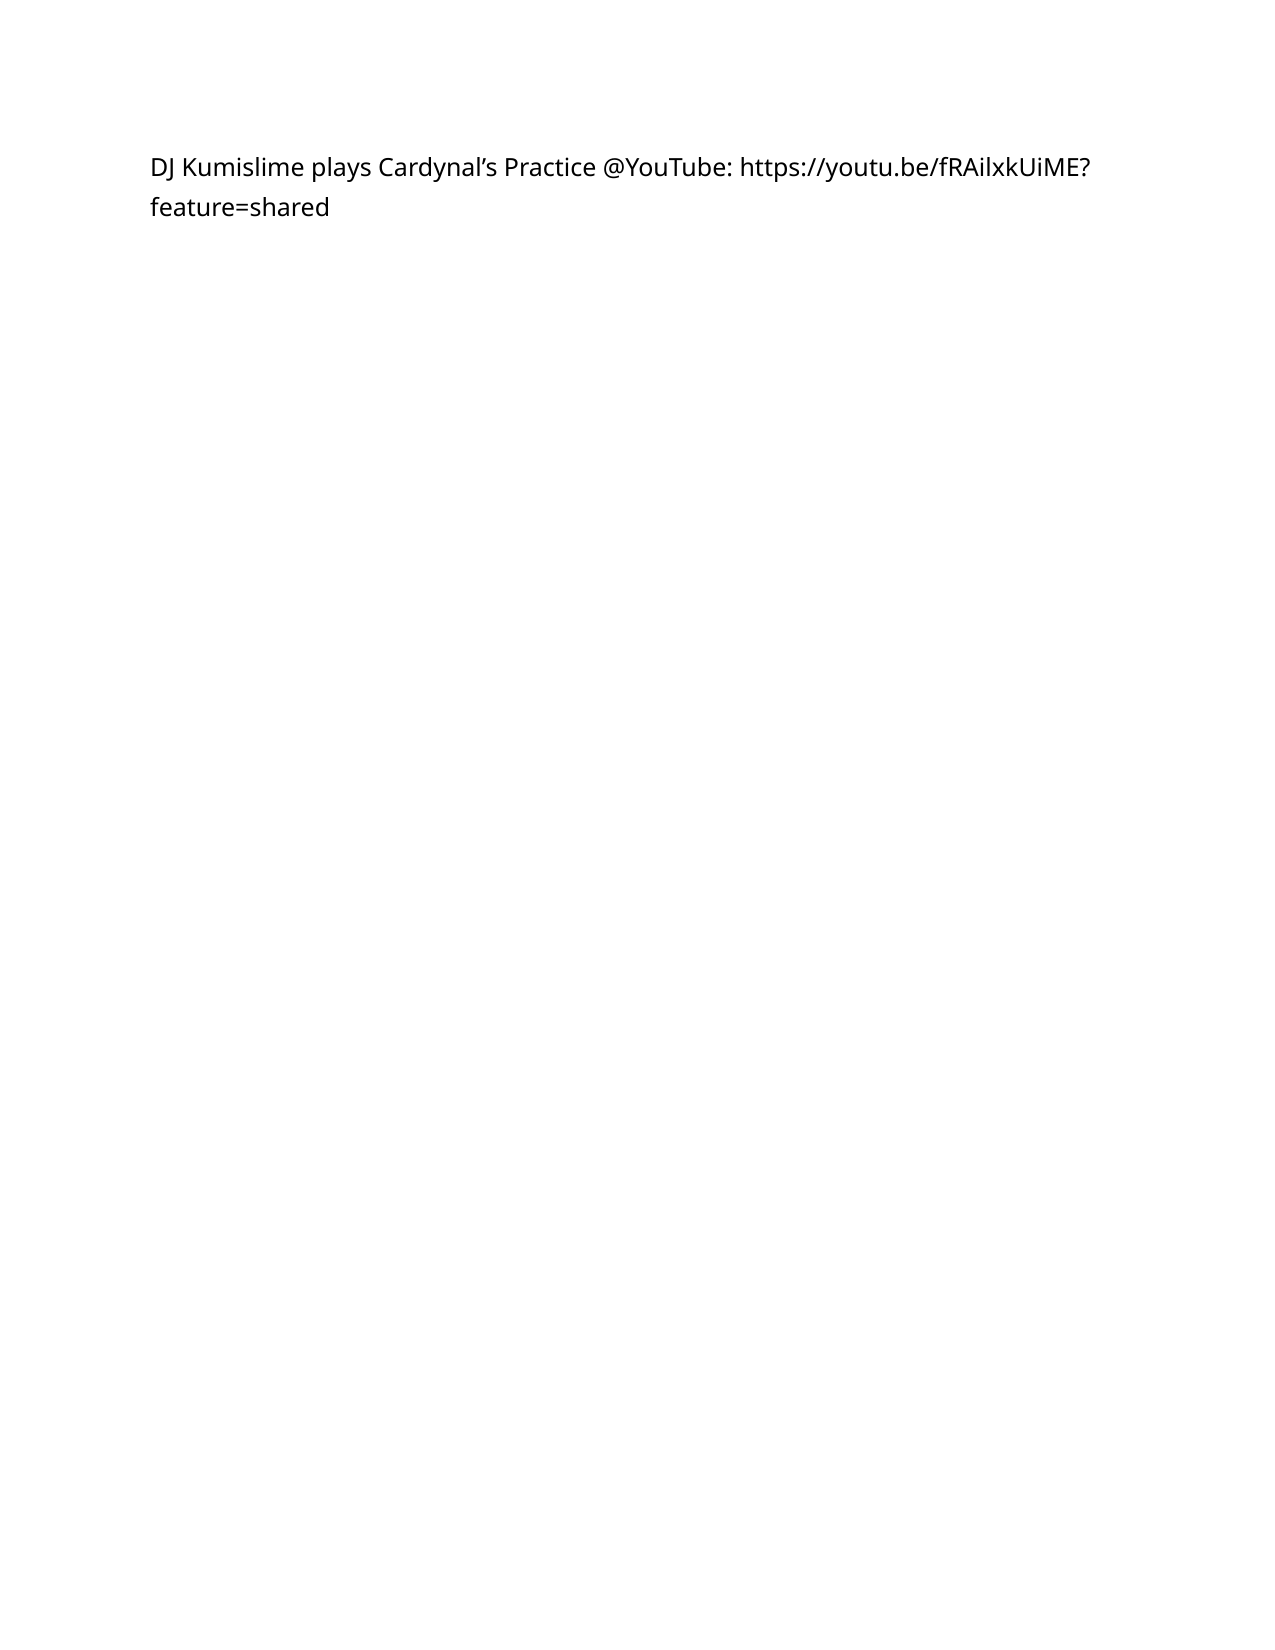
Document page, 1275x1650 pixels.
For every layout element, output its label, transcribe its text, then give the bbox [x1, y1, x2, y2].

text DJ Kumislime plays Cardynal’s Practice @YouTube: https://youtu.be/fRAilxkUiME?feature=shared [150, 150, 1125, 223]
